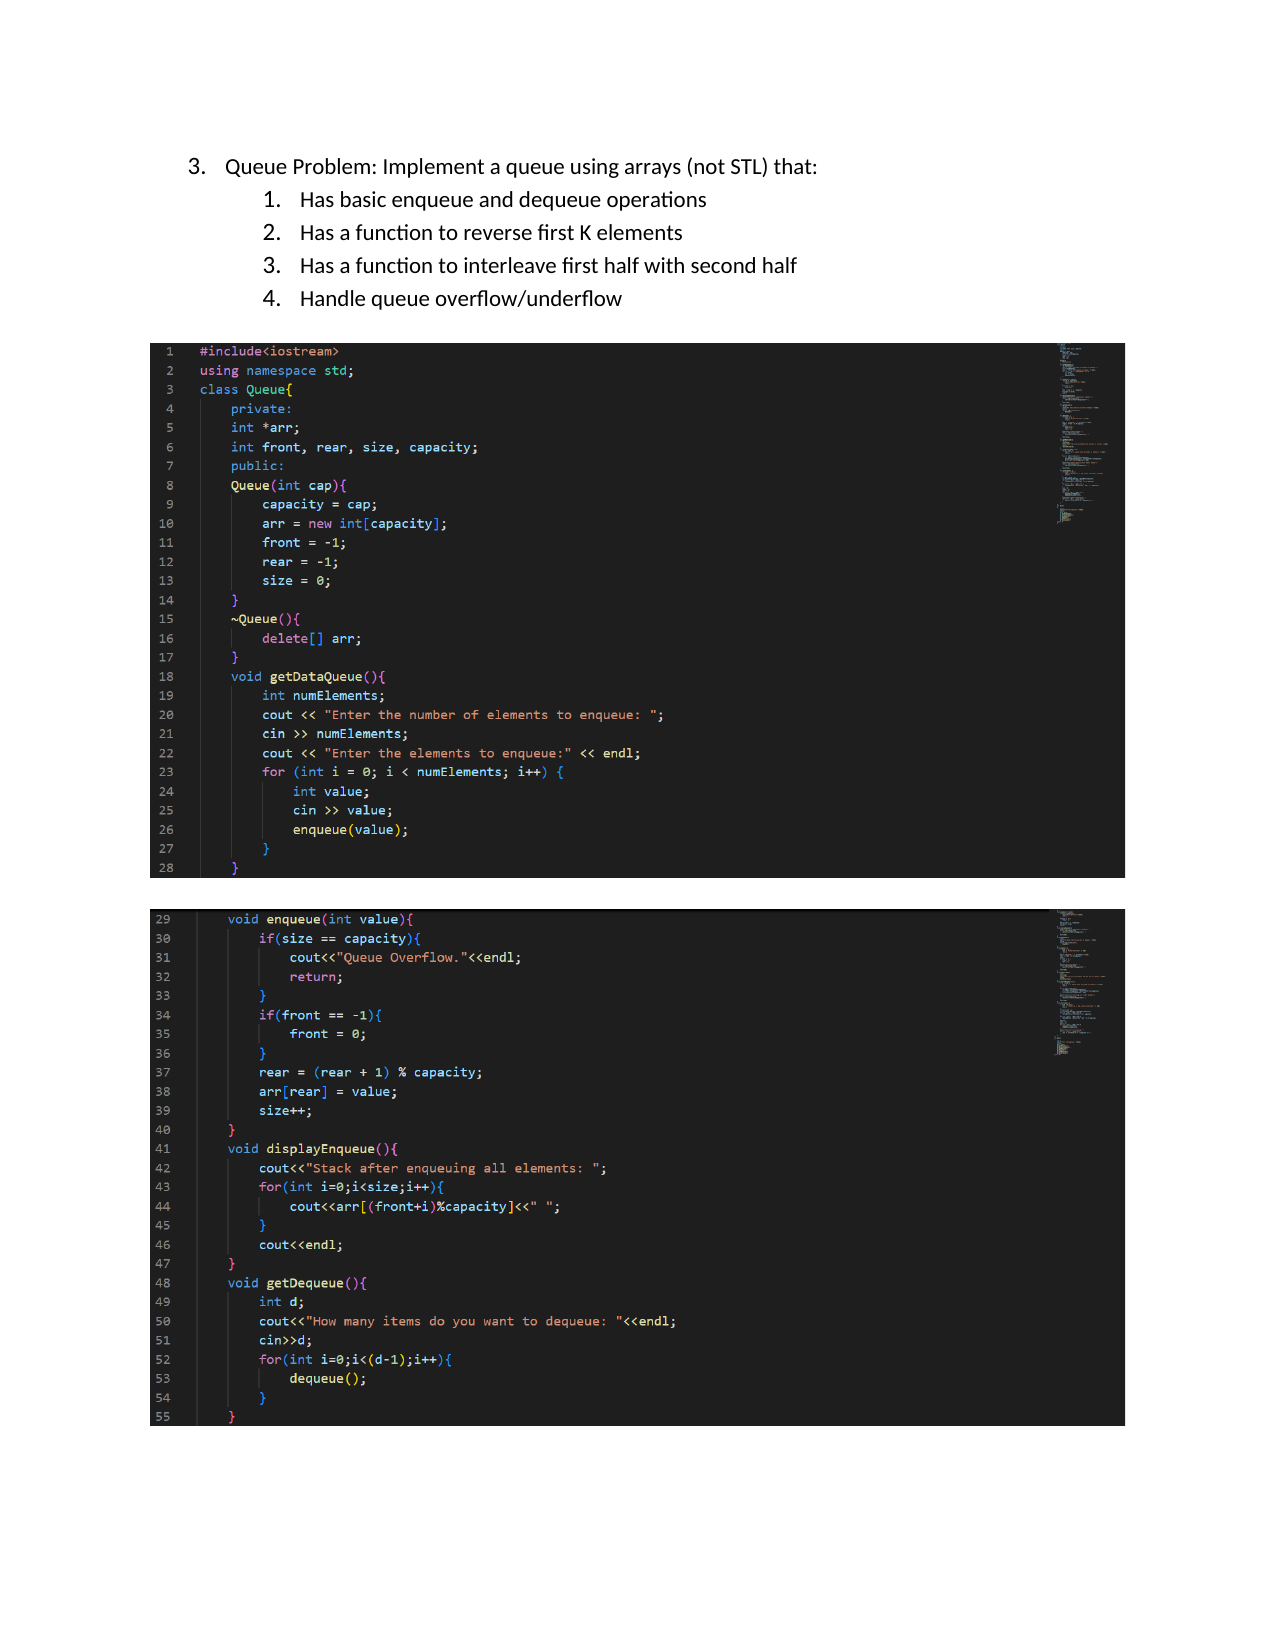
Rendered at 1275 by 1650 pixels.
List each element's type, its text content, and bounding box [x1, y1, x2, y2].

list Queue Problem: Implement a queue using arrays (not STL) that: [187, 150, 1125, 181]
list Handle queue overflow/underflow [262, 282, 1125, 312]
list Has a function to reverse first K elements [262, 216, 1125, 246]
picture [150, 909, 1125, 1426]
list Has basic enqueue and dequeue operations [262, 183, 1125, 213]
picture [150, 343, 1125, 878]
list Has a function to interleave first half with second half [262, 249, 1125, 279]
